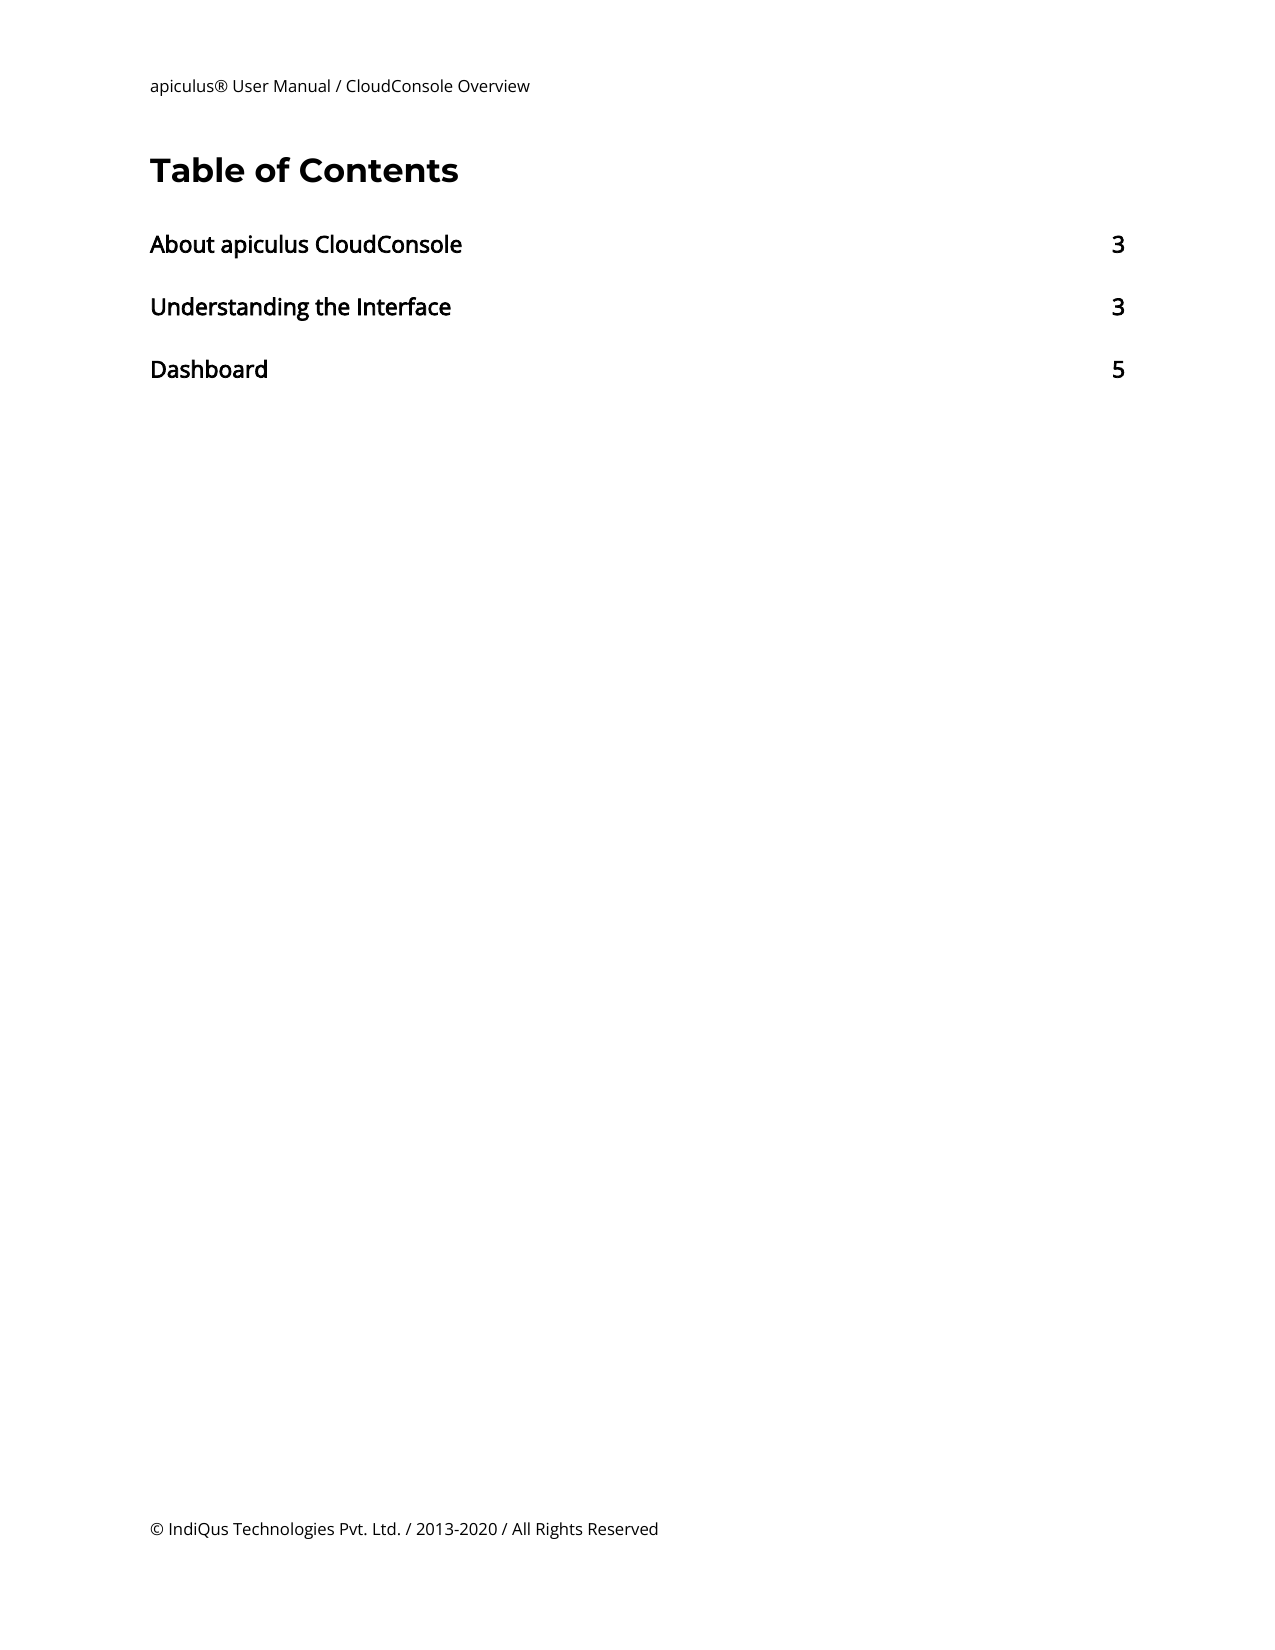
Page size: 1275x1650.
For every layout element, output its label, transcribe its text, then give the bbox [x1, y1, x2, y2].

text Table of Contents [150, 150, 1125, 191]
